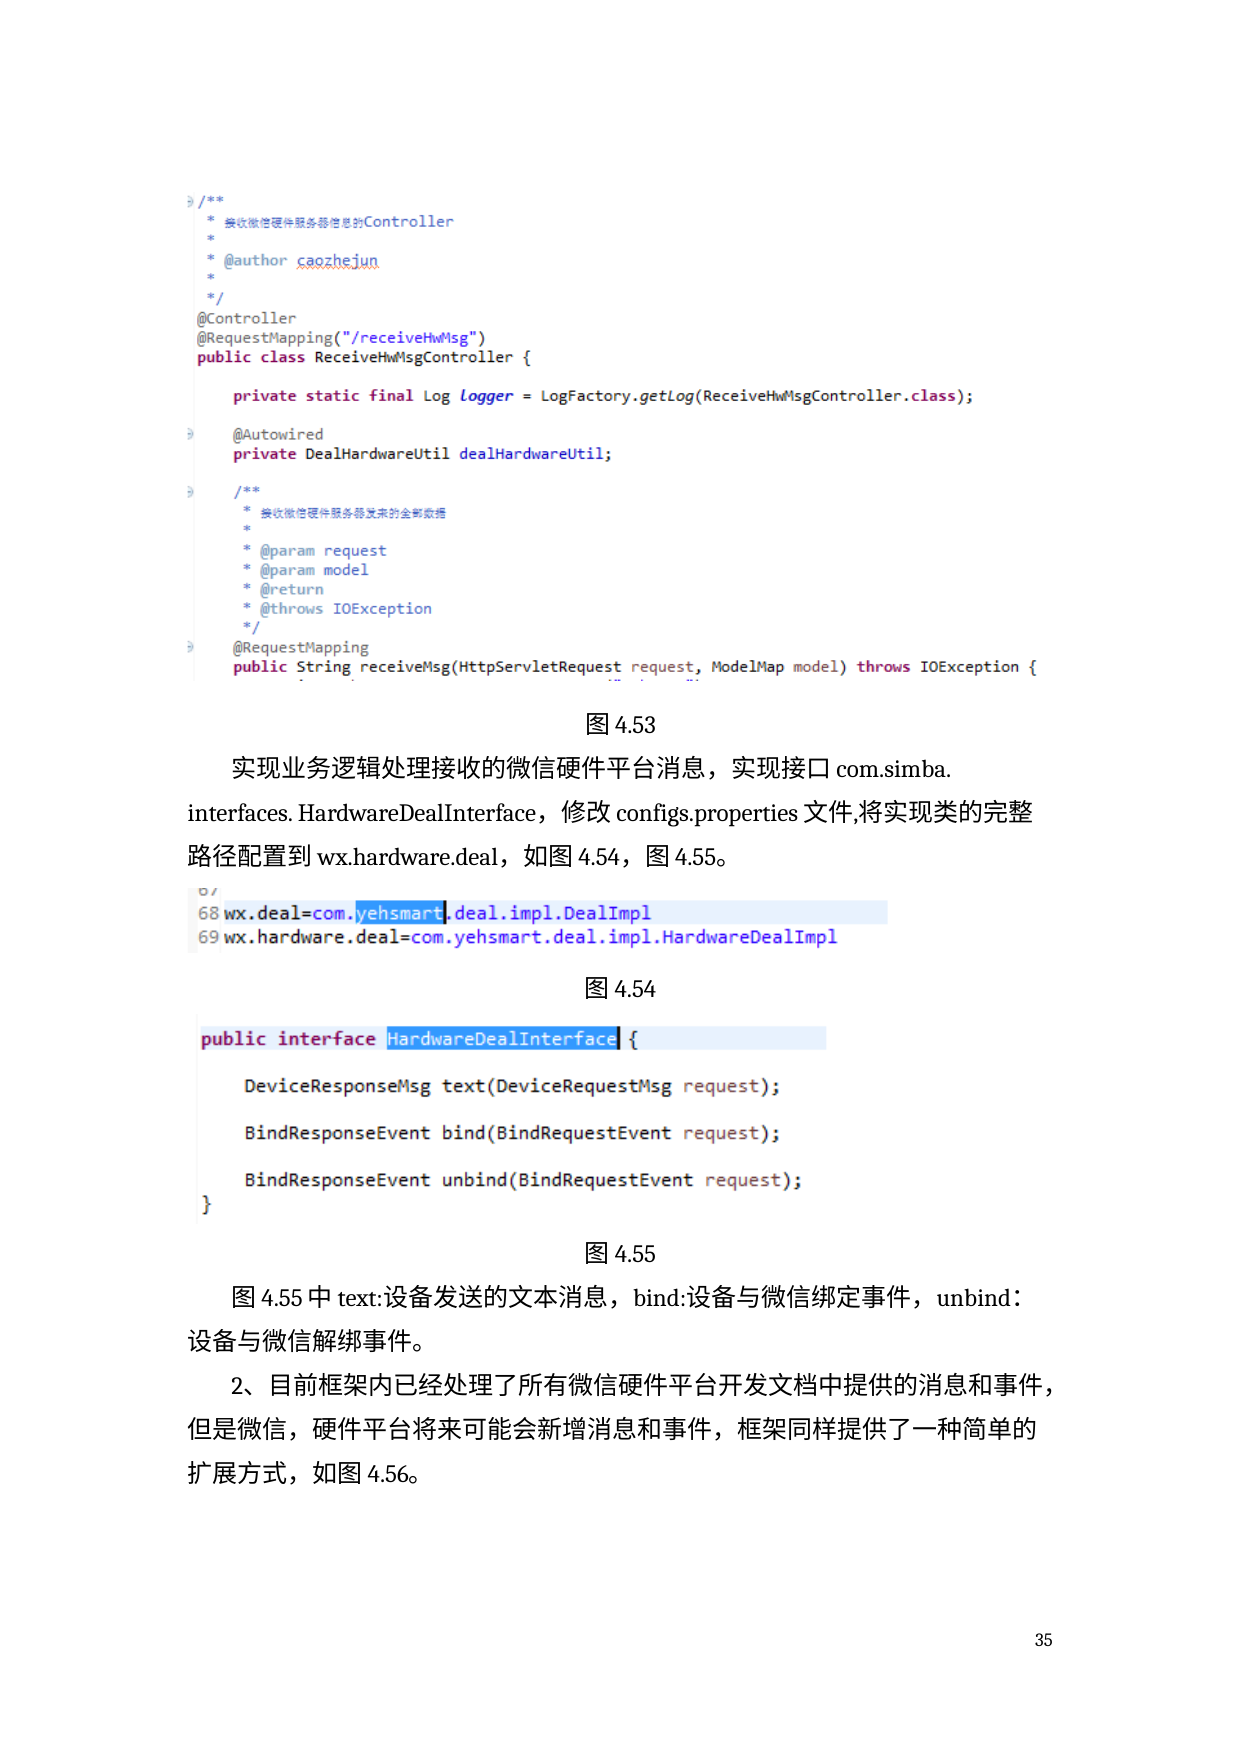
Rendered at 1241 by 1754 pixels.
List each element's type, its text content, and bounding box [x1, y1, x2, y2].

text 实现业务逻辑处理接收的微信硬件平台消息，实现接口com.simba. interfaces. HardwareDealInterface，修改configs.properties文件,将实现类的完整路径配置到wx.hardware.deal，如图4.54，图4.55。 [187, 745, 1053, 877]
text 图4.55 [187, 1229, 1053, 1273]
text 2、目前框架内已经处理了所有微信硬件平台开发文档中提供的消息和事件，但是微信，硬件平台将来可能会新增消息和事件，框架同样提供了一种简单的扩展方式，如图4.56。 [187, 1362, 1053, 1494]
picture [187, 1014, 827, 1224]
text 图4.54 [187, 965, 1053, 1009]
picture [187, 888, 888, 953]
picture [187, 192, 1053, 681]
text 图4.55中text:设备发送的文本消息，bind:设备与微信绑定事件，unbind：设备与微信解绑事件。 [187, 1273, 1053, 1362]
text 图4.53 [187, 701, 1053, 745]
